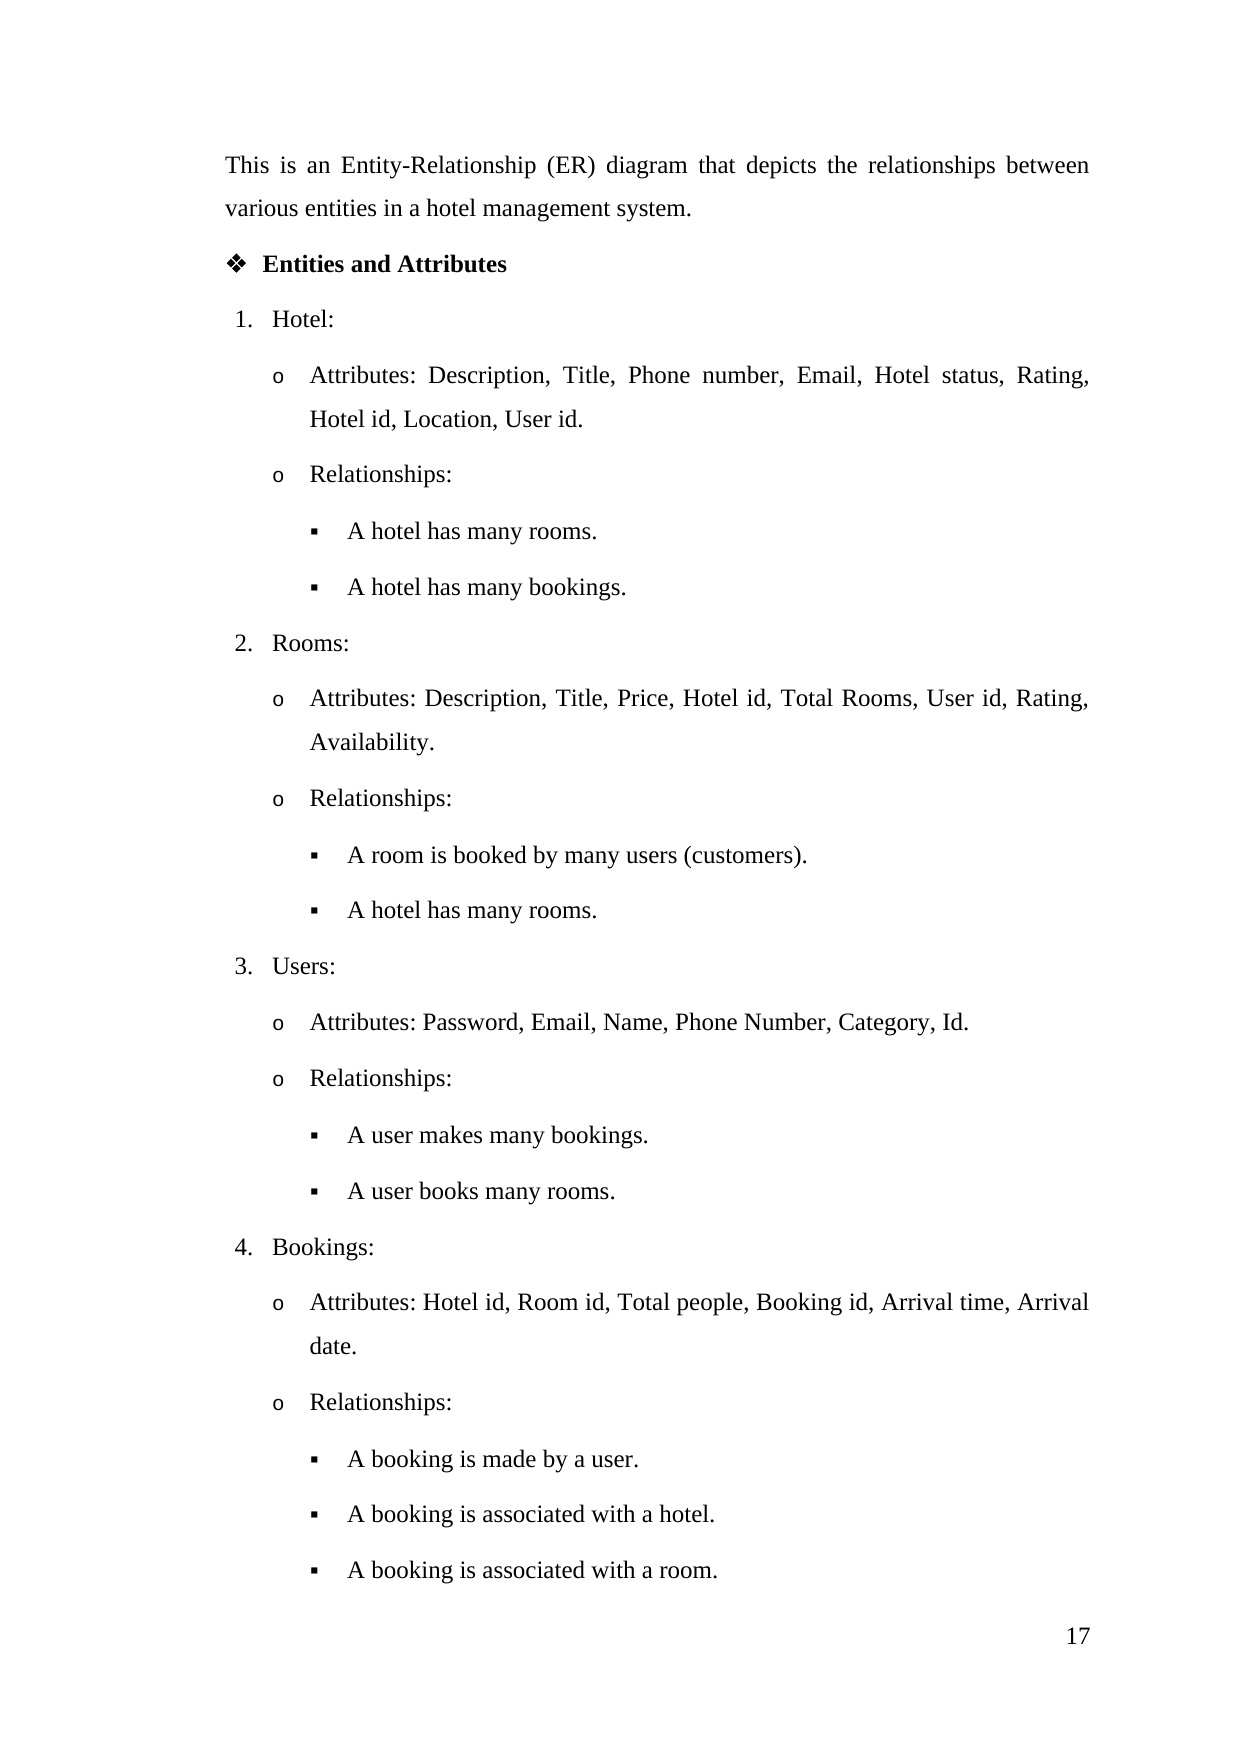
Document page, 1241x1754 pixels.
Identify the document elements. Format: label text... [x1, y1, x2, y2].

list A user books many rooms. [309, 1176, 1090, 1205]
list Entities and Attributes [225, 249, 1090, 277]
list A user makes many bookings. [309, 1120, 1090, 1149]
list Relationships: [272, 459, 1090, 489]
list A hotel has many rooms. [309, 516, 1090, 545]
text This is an Entity-Relationship (ER) diagram that depicts the relationships between various entities in a hotel management system. [225, 150, 1090, 222]
list Users: [234, 951, 1090, 980]
list Attributes: Description, Title, Phone number, Email, Hotel status, Rating, Hotel id, Location, User id. [272, 360, 1090, 433]
list Relationships: [272, 783, 1090, 812]
list Bookings: [234, 1232, 1090, 1260]
list Relationships: [272, 1063, 1090, 1093]
list Rooms: [234, 628, 1090, 656]
list A room is booked by many users (customers). [309, 840, 1090, 868]
list Hotel: [234, 304, 1090, 333]
list A booking is associated with a room. [309, 1555, 1090, 1584]
list A booking is associated with a hotel. [309, 1499, 1090, 1528]
list A hotel has many rooms. [309, 895, 1090, 924]
list A booking is made by a user. [309, 1444, 1090, 1472]
list Attributes: Description, Title, Price, Hotel id, Total Rooms, User id, Rating, Availability. [272, 683, 1090, 756]
list Relationships: [272, 1387, 1090, 1416]
list Attributes: Password, Email, Name, Phone Number, Category, Id. [272, 1007, 1090, 1036]
list Attributes: Hotel id, Room id, Total people, Booking id, Arrival time, Arrival date. [272, 1287, 1090, 1360]
list A hotel has many bookings. [309, 572, 1090, 601]
